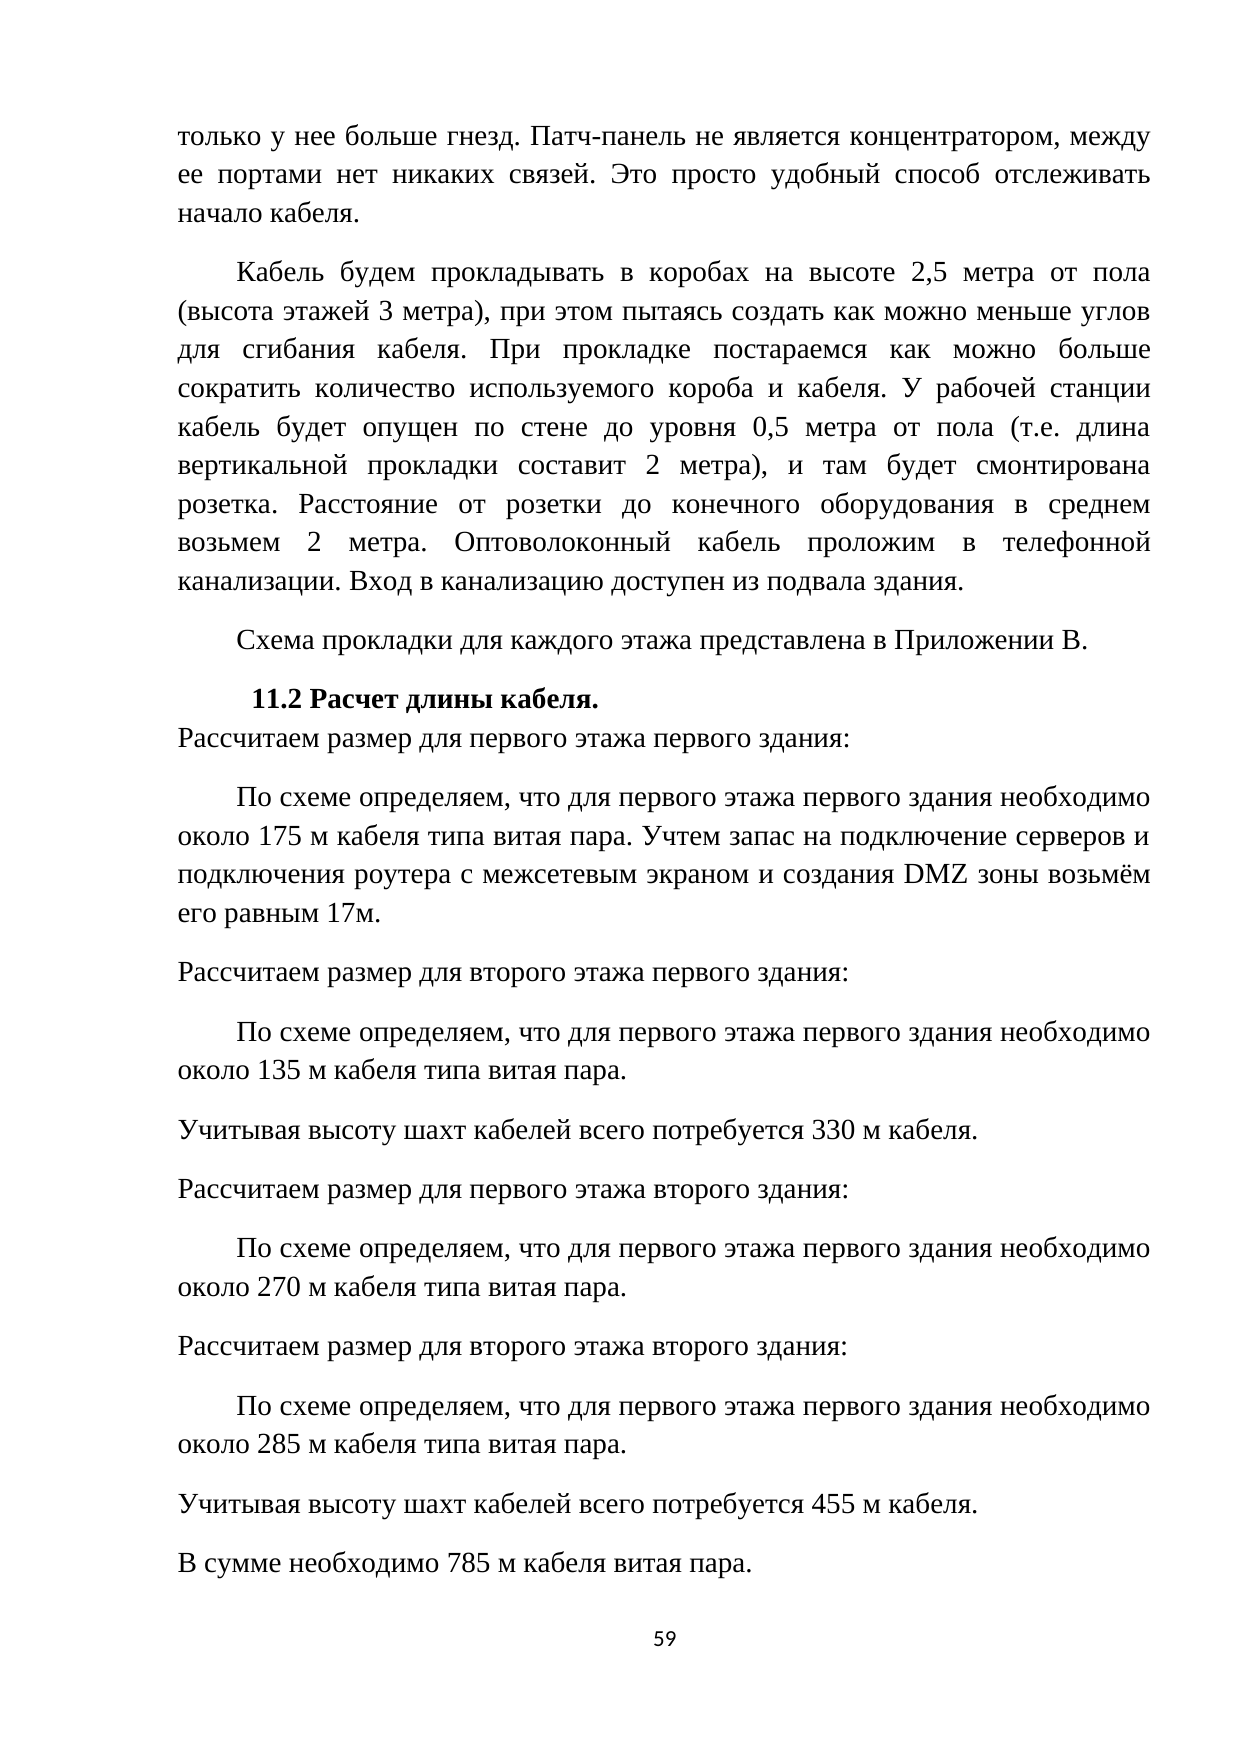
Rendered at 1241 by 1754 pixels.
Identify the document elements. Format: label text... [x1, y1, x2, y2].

text Рассчитаем размер для второго этажа первого здания: [177, 954, 1152, 988]
text По схеме определяем, что для первого этажа первого здания необходимо около 175 м кабеля типа витая пара. Учтем запас на подключение серверов и подключения роутера с межсетевым экраном и создания DMZ зоны возьмём его равным 17м. [177, 779, 1152, 929]
text Рассчитаем размер для второго этажа второго здания: [177, 1328, 1152, 1362]
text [177, 118, 1152, 229]
text По схеме определяем, что для первого этажа первого здания необходимо около 285 м кабеля типа витая пара. [177, 1388, 1152, 1460]
text Кабель будем прокладывать в коробах на высоте 2,5 метра от пола (высота этажей 3 метра), при этом пытаясь создать как можно меньше углов для сгибания кабеля. При прокладке постараемся как можно больше сократить количество используемого короба и кабеля. У рабочей станции кабель будет опущен по стене до уровня 0,5 метра от пола (т.е. длина вертикальной прокладки составит 2 метра), и там будет смонтирована розетка. Расстояние от розетки до конечного оборудования в среднем возьмем 2 метра. Оптоволоконный кабель проложим в телефонной канализации. Вход в канализацию доступен из подвала здания. [177, 254, 1152, 596]
text Схема прокладки для каждого этажа представлена в Приложении В. [177, 622, 1152, 656]
subtitle 11.2 Расчет длины кабеля. [177, 682, 1152, 715]
text По схеме определяем, что для первого этажа первого здания необходимо около 270 м кабеля типа витая пара. [177, 1231, 1152, 1303]
text Учитывая высоту шахт кабелей всего потребуется 330 м кабеля. [177, 1112, 1152, 1145]
text Учитывая высоту шахт кабелей всего потребуется 455 м кабеля. [177, 1486, 1152, 1519]
text По схеме определяем, что для первого этажа первого здания необходимо около 135 м кабеля типа витая пара. [177, 1014, 1152, 1086]
text Рассчитаем размер для первого этажа второго здания: [177, 1171, 1152, 1205]
text Рассчитаем размер для первого этажа первого здания: [177, 720, 1152, 754]
text В сумме необходимо 785 м кабеля витая пара. [177, 1545, 1152, 1579]
